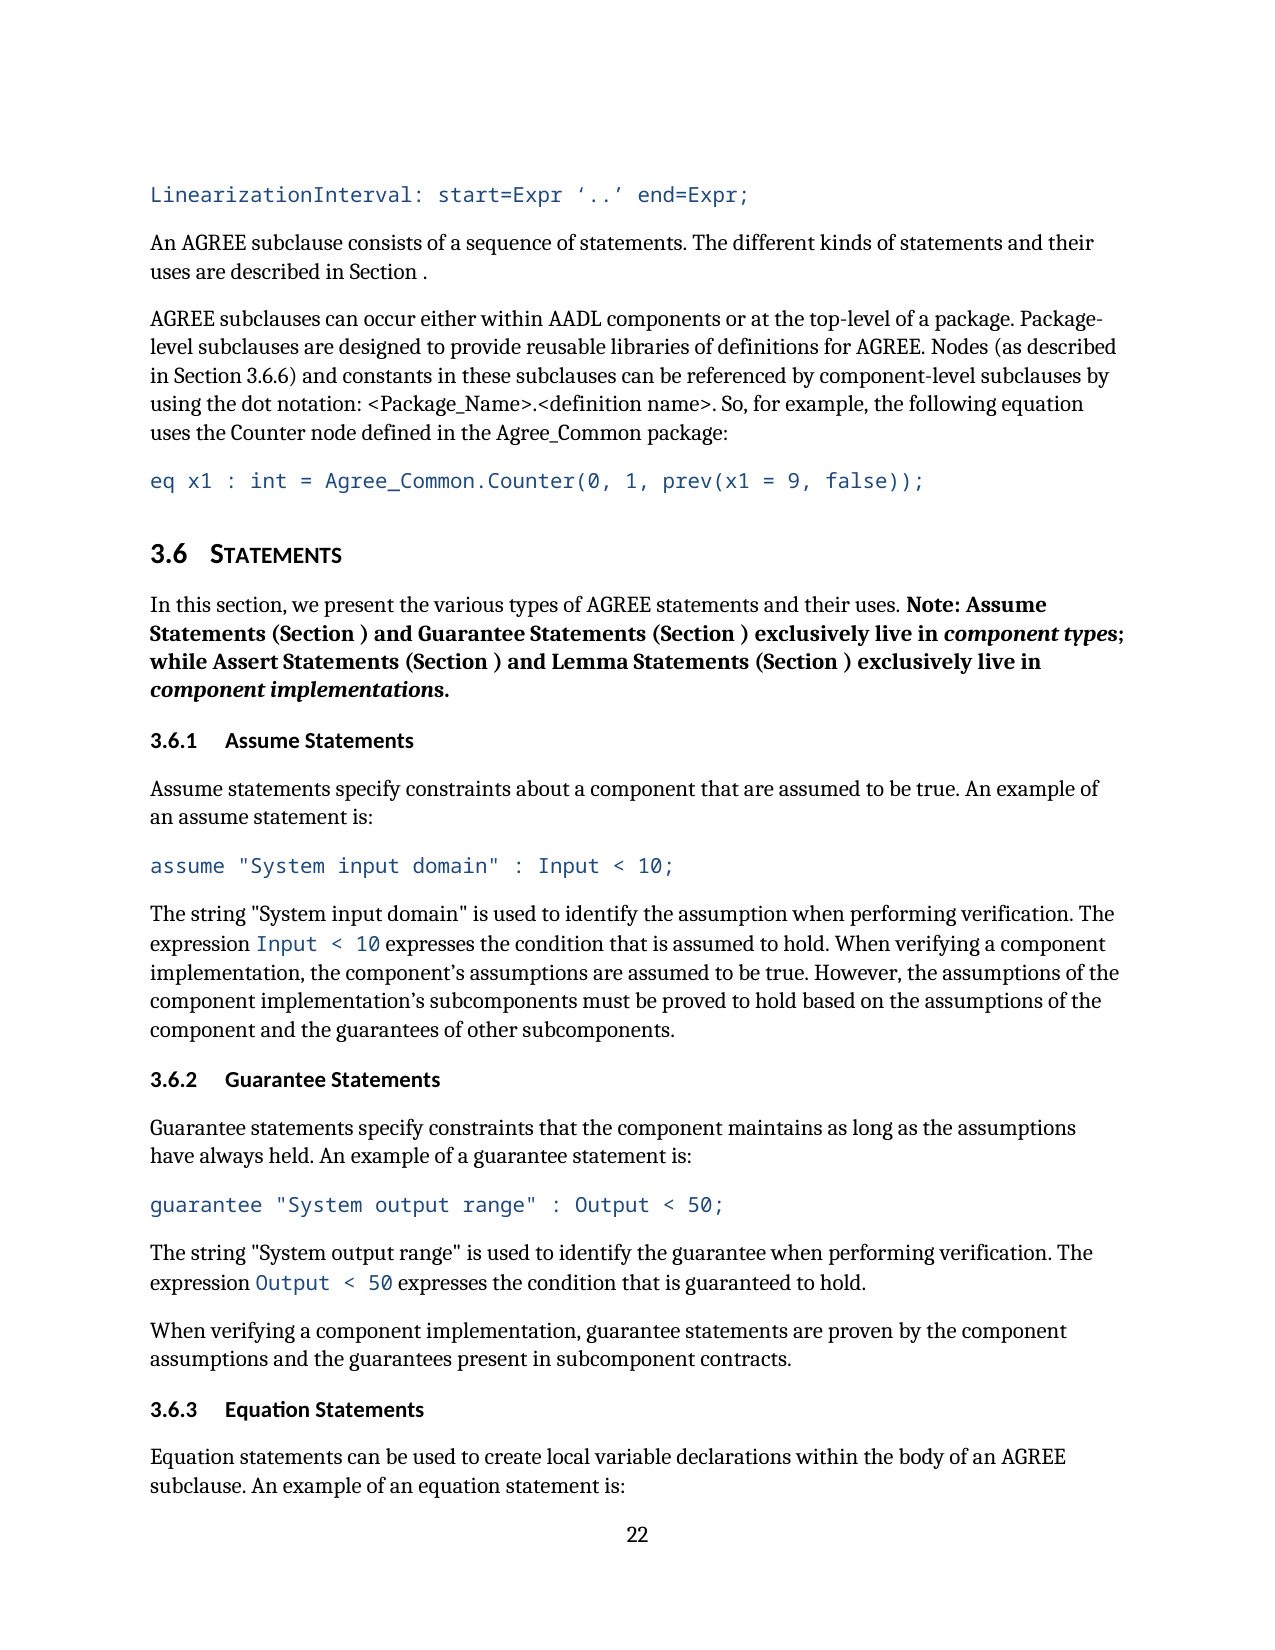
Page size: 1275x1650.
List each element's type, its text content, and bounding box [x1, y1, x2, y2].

text When verifying a component implementation, guarantee statements are proven by the component assumptions and the guarantees present in subcomponent contracts. [150, 1317, 1125, 1372]
text An AGREE subclause consists of a sequence of statements. The different kinds of statements and their uses are described in Section 3.6. [150, 230, 1125, 285]
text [150, 150, 1125, 209]
text AGREE subclauses can occur either within AADL components or at the top-level of a package. Package-level subclauses are designed to provide reusable libraries of definitions for AGREE. Nodes (as described in Section 3.6.6) and constants in these subclauses can be referenced by component-level subclauses by using the dot notation: <Package_Name>.<definition name>. So, for example, the following equation uses the Counter node defined in the Agree_Common package: [150, 306, 1125, 446]
subtitle Equation Statements [150, 1395, 1125, 1423]
text Assume statements specify constraints about a component that are assumed to be true. An example of an assume statement is: [150, 775, 1125, 830]
subtitle Guarantee Statements [150, 1066, 1125, 1094]
text Equation statements can be used to create local variable declarations within the body of an AGREE subclause. An example of an equation statement is: [150, 1444, 1125, 1499]
text The string "System input domain" is used to identify the assumption when performing verification. The expression Input < 10 expresses the condition that is assumed to hold. When verifying a component implementation, the component’s assumptions are assumed to be true. However, the assumptions of the component implementation’s subcomponents must be proved to hold based on the assumptions of the component and the guarantees of other subcomponents. [150, 900, 1125, 1043]
subtitle Statements [150, 535, 1125, 570]
text guarantee "System output range" : Output < 50; [150, 1190, 1125, 1219]
subtitle Assume Statements [150, 726, 1125, 754]
text In this section, we present the various types of AGREE statements and their uses. Note: Assume Statements (Section 3.6.1) and Guarantee Statements (Section 3.6.2) exclusively live in component types; while Assert Statements (Section 3.6.9) and Lemma Statements (Section 3.6.10) exclusively live in component implementations. [150, 592, 1125, 703]
text eq x1 : int = Agree_Common.Counter(0, 1, prev(x1 = 9, false)); [150, 467, 1125, 495]
text Guarantee statements specify constraints that the component maintains as long as the assumptions have always held. An example of a guarantee statement is: [150, 1114, 1125, 1169]
text assume "System input domain" : Input < 10; [150, 851, 1125, 879]
text The string "System output range" is used to identify the guarantee when performing verification. The expression Output < 50 expresses the condition that is guaranteed to hold. [150, 1239, 1125, 1297]
